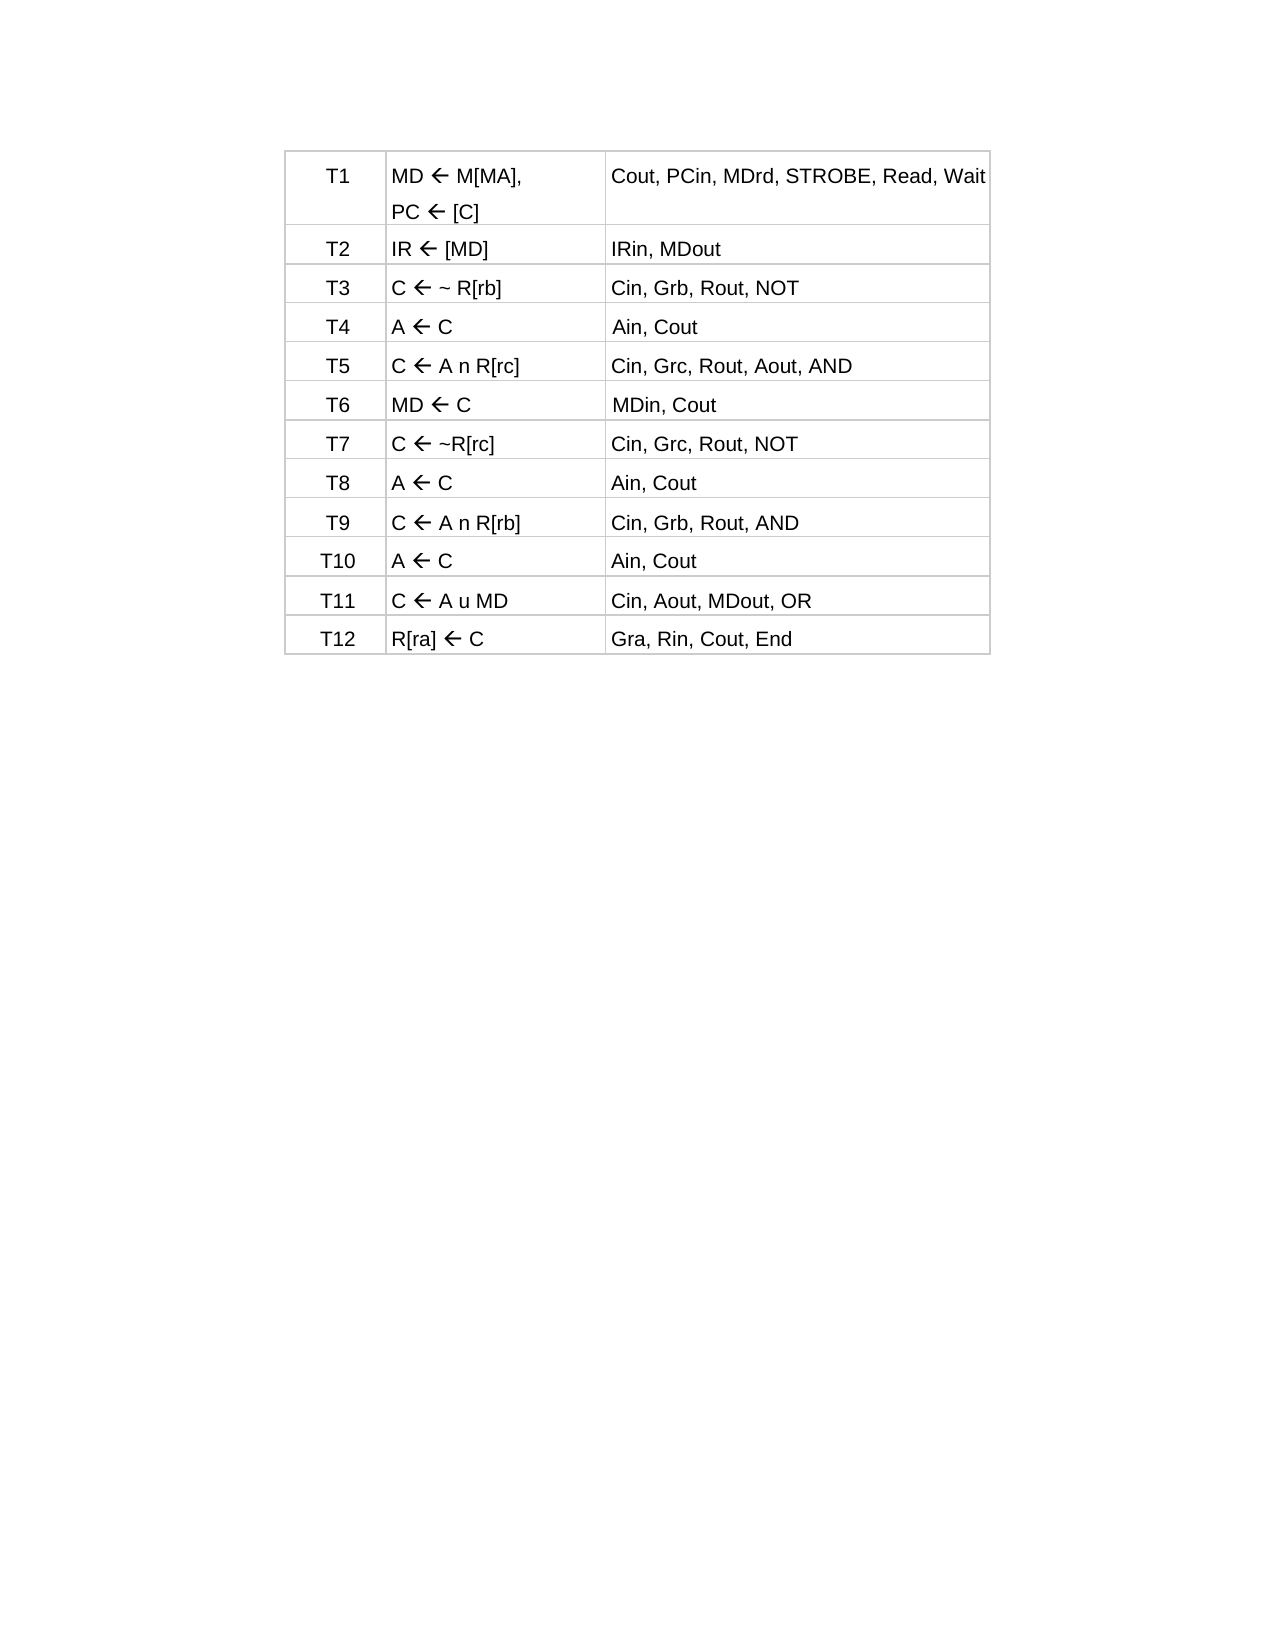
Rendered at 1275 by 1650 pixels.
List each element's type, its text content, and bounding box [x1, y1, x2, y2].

table_cell Cout, PCin, MDrd, STROBE, Read, Wait [606, 152, 989, 224]
table_cell C A u MD [387, 577, 605, 614]
table_cell C A n R[rc] [387, 342, 605, 380]
table_cell C A n R[rb] [387, 498, 605, 536]
table_cell Ain, Cout [606, 459, 989, 497]
table_cell T12 [286, 616, 385, 653]
table_cell T5 [286, 342, 385, 380]
table_cell A C [387, 459, 605, 497]
table_cell T4 [286, 303, 385, 341]
table_cell R[ra] C [387, 616, 605, 653]
table_cell C ~R[rc] [387, 421, 605, 458]
table_cell Cin, Grc, Rout, NOT [606, 421, 989, 458]
table_cell T2 [286, 225, 385, 263]
table_cell C ~ R[rb] [387, 265, 605, 302]
table_cell A C [387, 537, 605, 575]
table_cell IR [MD] [387, 225, 605, 263]
table_cell T9 [286, 498, 385, 536]
table_cell Gra, Rin, Cout, End [606, 616, 989, 653]
table_cell Cin, Grb, Rout, NOT [606, 265, 989, 302]
table_cell T6 [286, 381, 385, 419]
table_cell MD C [387, 381, 605, 419]
table_cell T11 [286, 577, 385, 614]
table_cell Cin, Grc, Rout, Aout, AND [606, 342, 989, 380]
table_cell T3 [286, 265, 385, 302]
table_cell T7 [286, 421, 385, 458]
table_cell A C [387, 303, 605, 341]
table_cell MD M[MA], PC [C] [387, 152, 605, 224]
table_cell Cin, Grb, Rout, AND [606, 498, 989, 536]
table_cell MDin, Cout [606, 381, 989, 419]
table_cell T1 [286, 152, 385, 224]
table_cell IRin, MDout [606, 225, 989, 263]
table_cell T8 [286, 459, 385, 497]
table_cell Ain, Cout [606, 537, 989, 575]
table_cell T10 [286, 537, 385, 575]
table_cell Cin, Aout, MDout, OR [606, 577, 989, 614]
table_cell Ain, Cout [606, 303, 989, 341]
